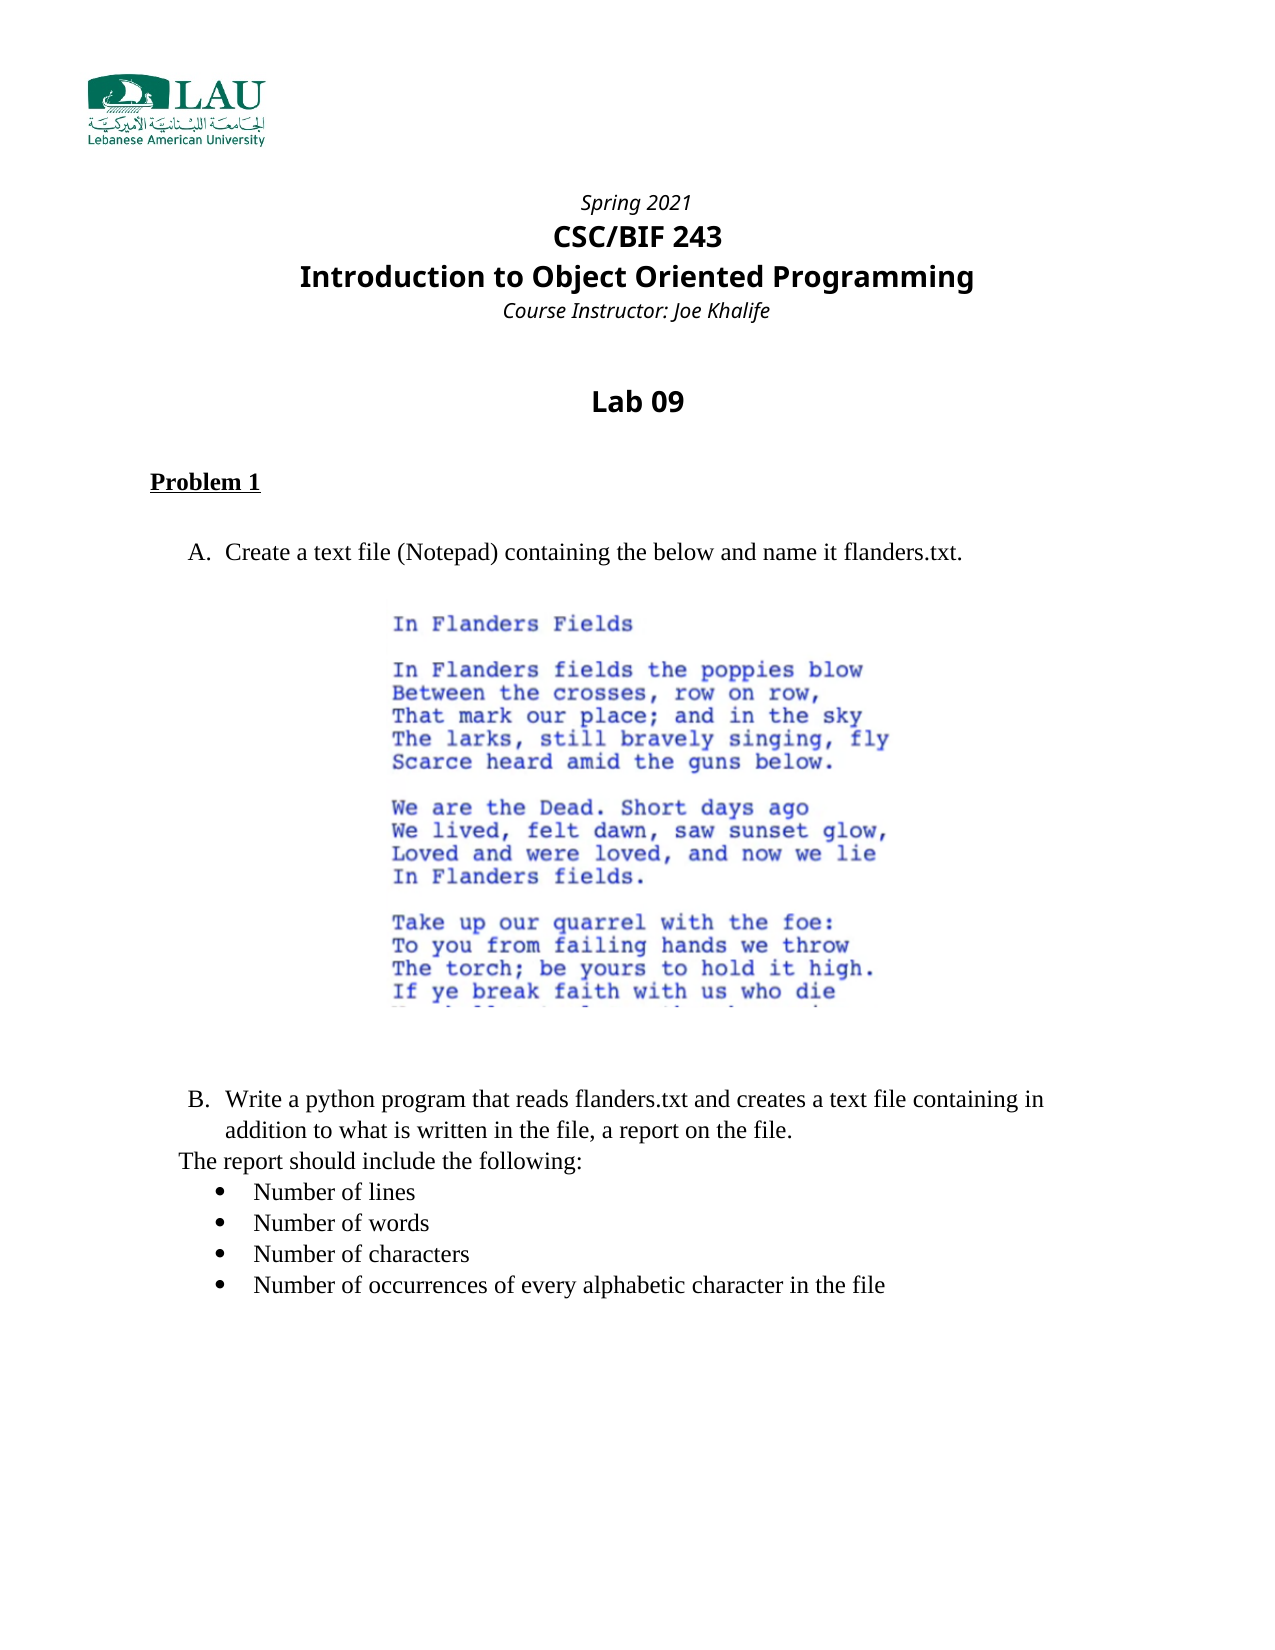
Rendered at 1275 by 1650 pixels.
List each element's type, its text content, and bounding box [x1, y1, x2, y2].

text Introduction to Object Oriented Programming [150, 256, 1125, 296]
list Number of lines [216, 1177, 1125, 1206]
picture [58, 50, 296, 170]
list Number of words [216, 1208, 1125, 1237]
text Problem 1 [150, 467, 1125, 495]
list Number of characters [216, 1239, 1125, 1268]
list Create a text file (Notepad) containing the below and name it flanders.txt. [187, 537, 1125, 566]
list The report should include the following: [178, 1146, 1125, 1175]
text CSC/BIF 243 [150, 217, 1125, 256]
text Spring 2021 [150, 188, 1125, 217]
picture [381, 599, 894, 1020]
list Number of occurrences of every alphabetic character in the file [216, 1270, 1125, 1299]
text Lab 09 [150, 381, 1125, 421]
list Write a python program that reads flanders.txt and creates a text file containing in addition to what is written in the file, a report on the file. [187, 1084, 1125, 1144]
text Course Instructor: Joe Khalife [150, 296, 1125, 324]
